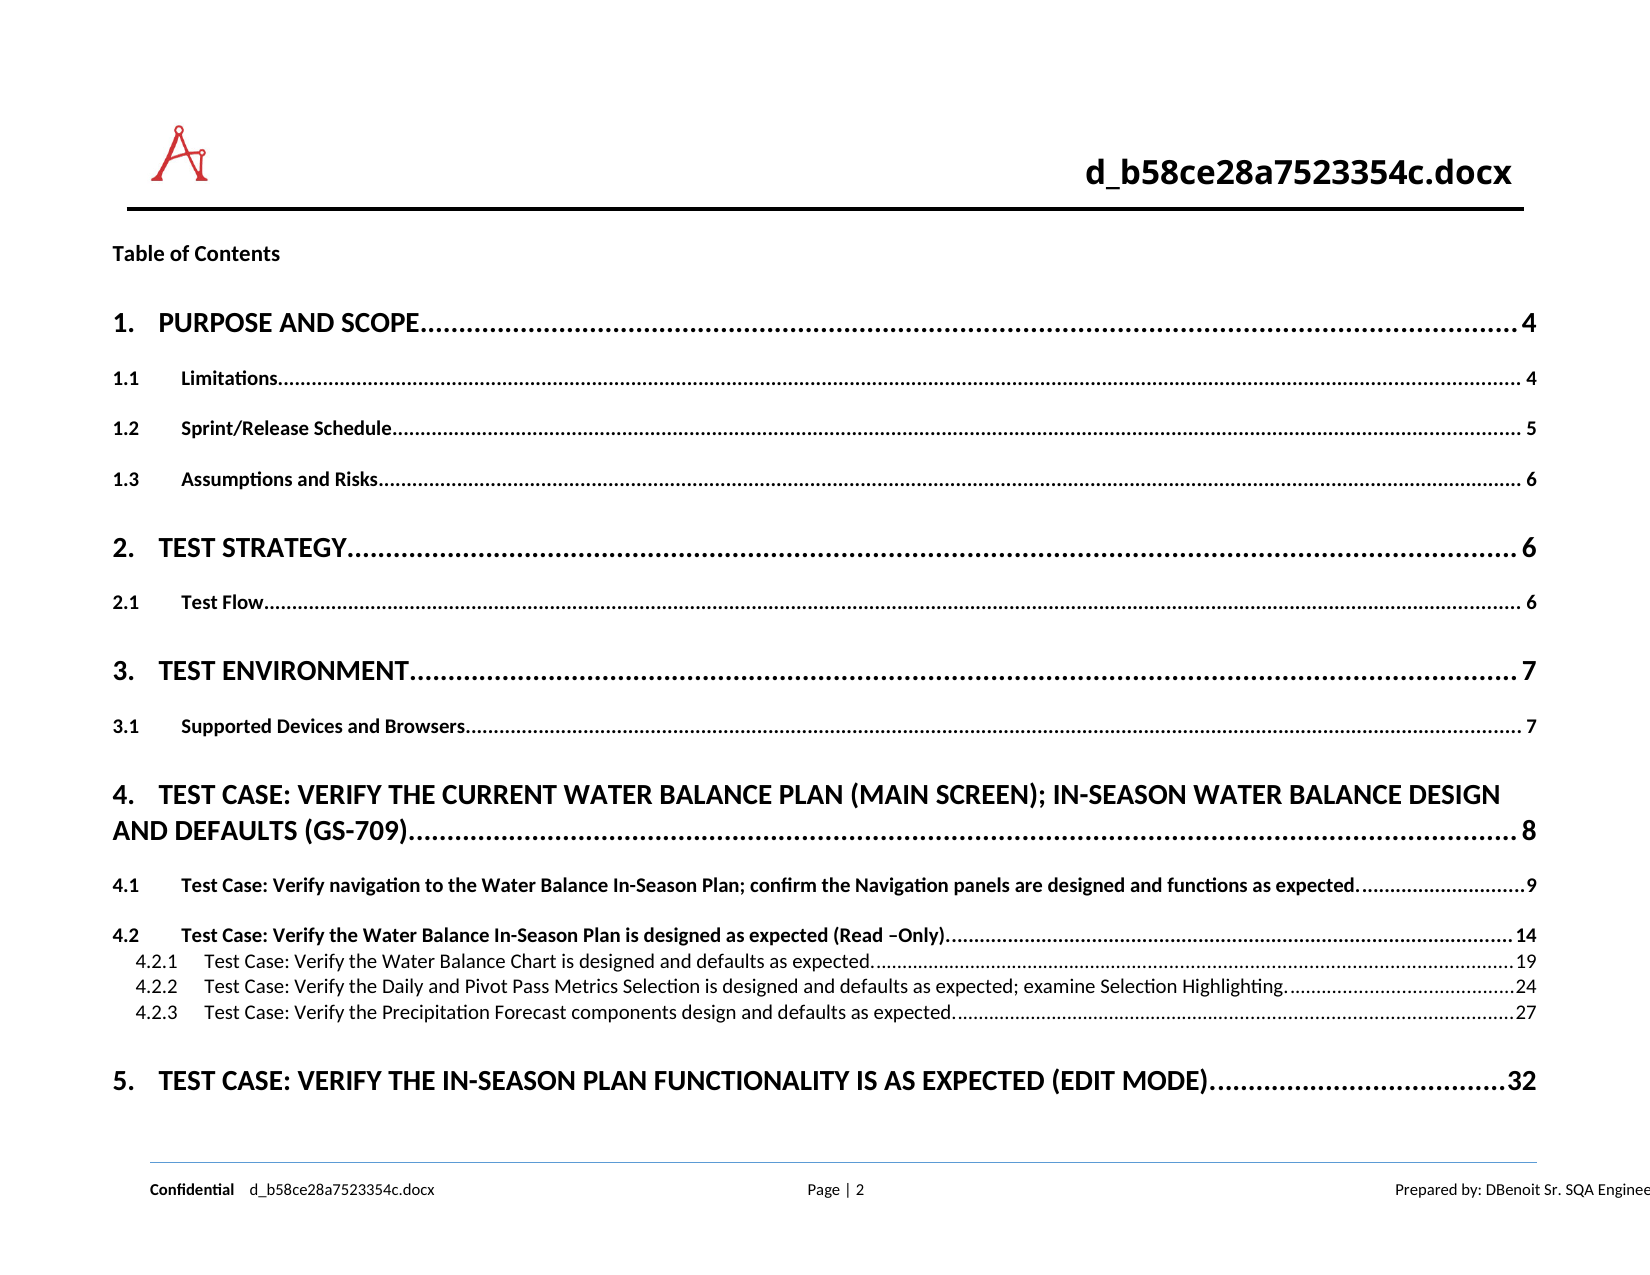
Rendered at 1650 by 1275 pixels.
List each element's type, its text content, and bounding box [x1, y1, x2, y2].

text 4.1 Test Case: Verify navigation to the Water Balance In-Season Plan; confirm the Navigation panels are designed and functions as expected. 9 [112, 872, 1537, 898]
text 1.2 Sprint/Release Schedule 5 [112, 416, 1537, 441]
text 1.1 Limitations 4 [112, 365, 1537, 391]
text 3.1 Supported Devices and Browsers 7 [112, 713, 1537, 738]
text 4.2.1 Test Case: Verify the Water Balance Chart is designed and defaults as expected. 19 [135, 948, 1537, 973]
text 4. Test Case: Verify the current Water Balance Plan (main screen); In-Season Water Balance Design and Defaults (GS-709). 8 [112, 776, 1537, 847]
text 1. Purpose and Scope 4 [112, 304, 1537, 340]
text 5. Test Case: Verify the In-Season Plan functionality is as expected (Edit Mode). 32 [112, 1062, 1537, 1097]
text 4.2.2 Test Case: Verify the Daily and Pivot Pass Metrics Selection is designed and defaults as expected; examine Selection Highlighting. 24 [135, 973, 1537, 999]
text 4.2 Test Case: Verify the Water Balance In-Season Plan is designed as expected (Read –Only). 14 [112, 923, 1537, 948]
text Table of Contents [112, 239, 1537, 267]
text 2. Test Strategy 6 [112, 529, 1537, 564]
text 3. Test Environment 7 [112, 652, 1537, 688]
picture [137, 112, 221, 194]
text 4.2.3 Test Case: Verify the Precipitation Forecast components design and defaults as expected. 27 [135, 999, 1537, 1024]
text 1.3 Assumptions and Risks 6 [112, 466, 1537, 491]
text 2.1 Test Flow 6 [112, 589, 1537, 615]
